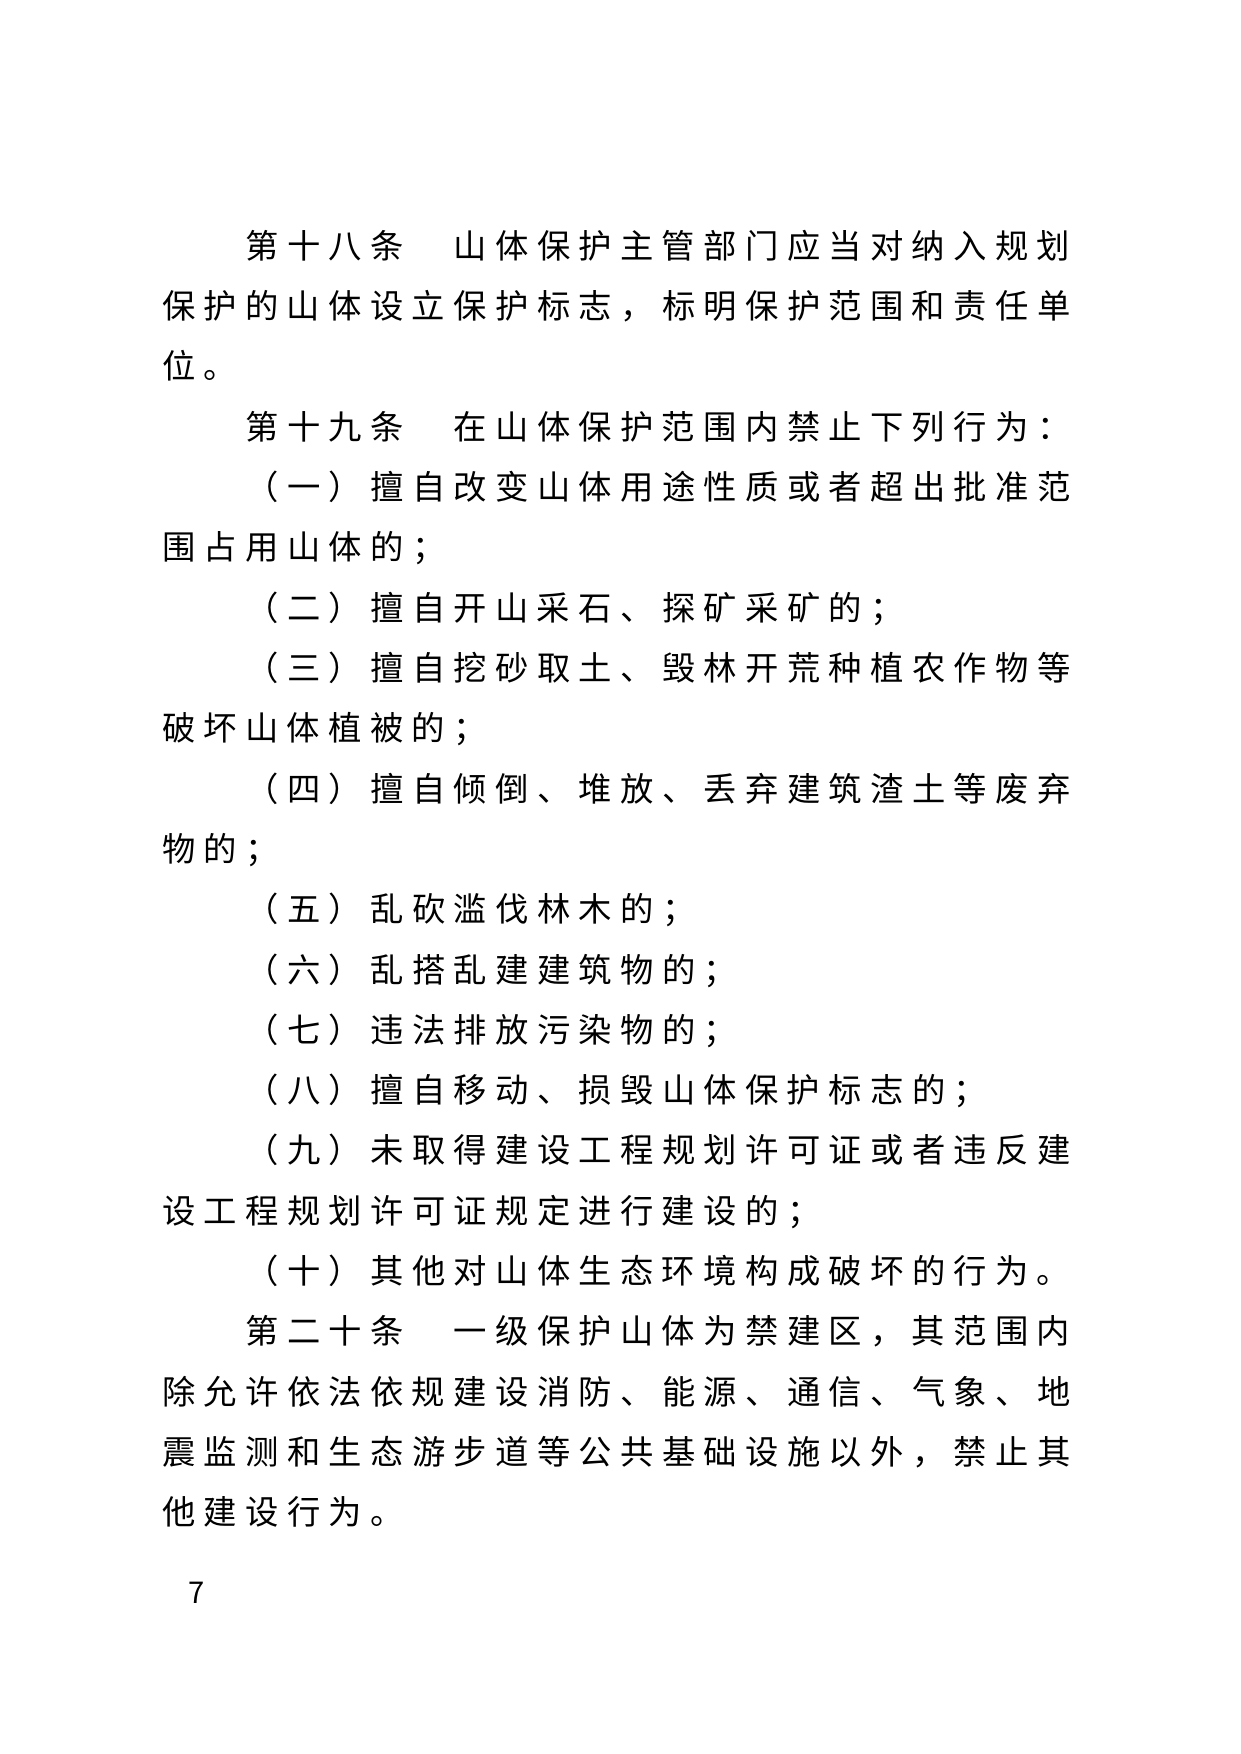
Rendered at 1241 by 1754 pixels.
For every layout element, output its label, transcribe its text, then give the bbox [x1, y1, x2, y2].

text （一）擅自改变山体用途性质或者超出批准范围占用山体的； [162, 455, 1078, 575]
text （三）擅自挖砂取土、毁林开荒种植农作物等破坏山体植被的； [162, 636, 1078, 756]
text （二）擅自开山采石、探矿采矿的； [162, 575, 1078, 636]
text 第十九条 在山体保护范围内禁止下列行为： [162, 394, 1078, 455]
text 第二十条 一级保护山体为禁建区，其范围内除允许依法依规建设消防、能源、通信、气象、地震监测和生态游步道等公共基础设施以外，禁止其他建设行为。 [162, 1299, 1078, 1540]
text （十）其他对山体生态环境构成破坏的行为。 [162, 1239, 1078, 1299]
text （七）违法排放污染物的； [162, 998, 1078, 1058]
text （四）擅自倾倒、堆放、丢弃建筑渣土等废弃物的； [162, 756, 1078, 877]
text （九）未取得建设工程规划许可证或者违反建设工程规划许可证规定进行建设的； [162, 1118, 1078, 1239]
text （八）擅自移动、损毁山体保护标志的； [162, 1058, 1078, 1118]
text （五）乱砍滥伐林木的； [162, 877, 1078, 937]
text （六）乱搭乱建建筑物的； [162, 937, 1078, 998]
text 第十八条 山体保护主管部门应当对纳入规划保护的山体设立保护标志，标明保护范围和责任单位。 [162, 213, 1078, 394]
